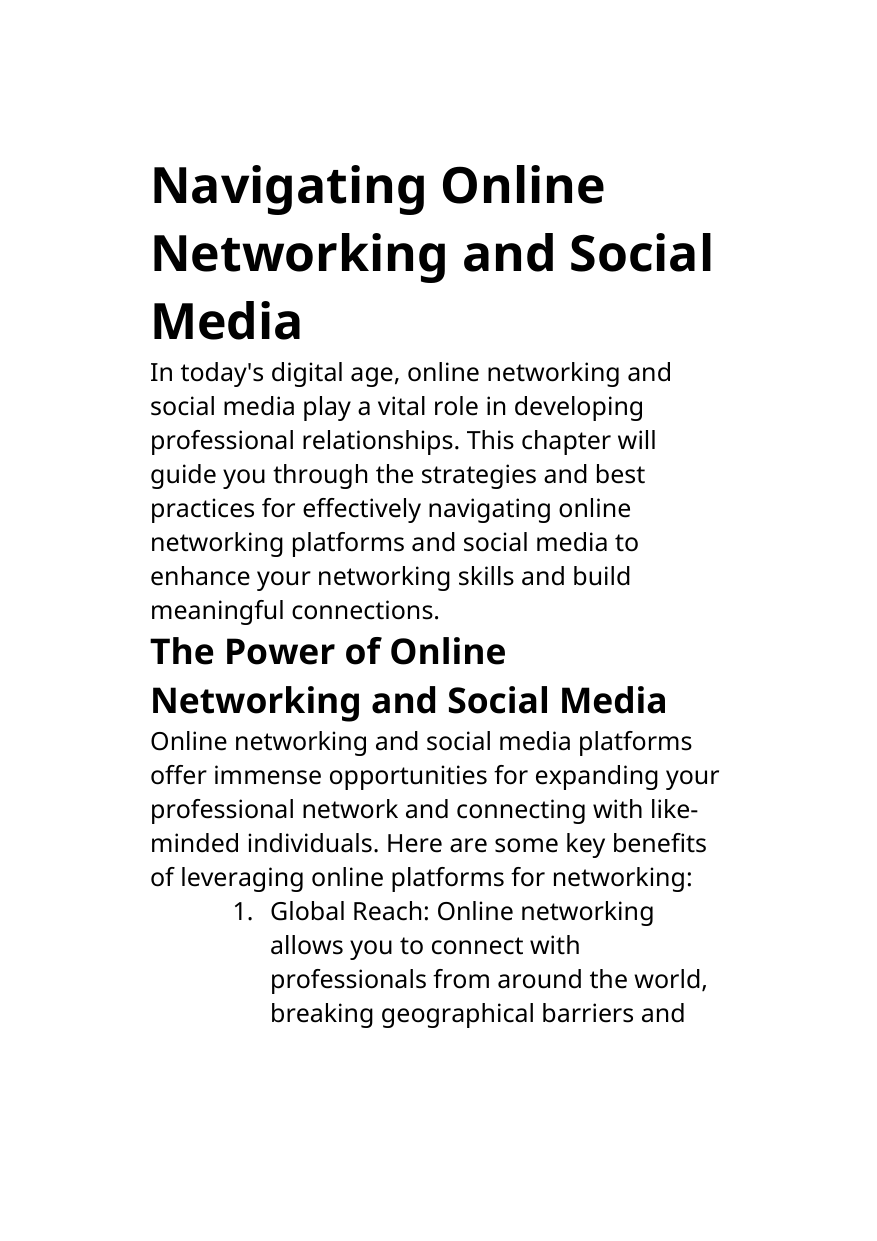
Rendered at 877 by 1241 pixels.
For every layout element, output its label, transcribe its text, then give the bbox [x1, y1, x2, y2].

subtitle Navigating Online Networking and Social Media [150, 150, 727, 354]
text Online networking and social media platforms offer immense opportunities for expanding your professional network and connecting with like-minded individuals. Here are some key benefits of leveraging online platforms for networking: [150, 723, 727, 894]
subtitle The Power of Online Networking and Social Media [150, 627, 727, 723]
text In today's digital age, online networking and social media play a vital role in developing professional relationships. This chapter will guide you through the strategies and best practices for effectively navigating online networking platforms and social media to enhance your networking skills and build meaningful connections. [150, 354, 727, 627]
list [232, 894, 727, 1030]
